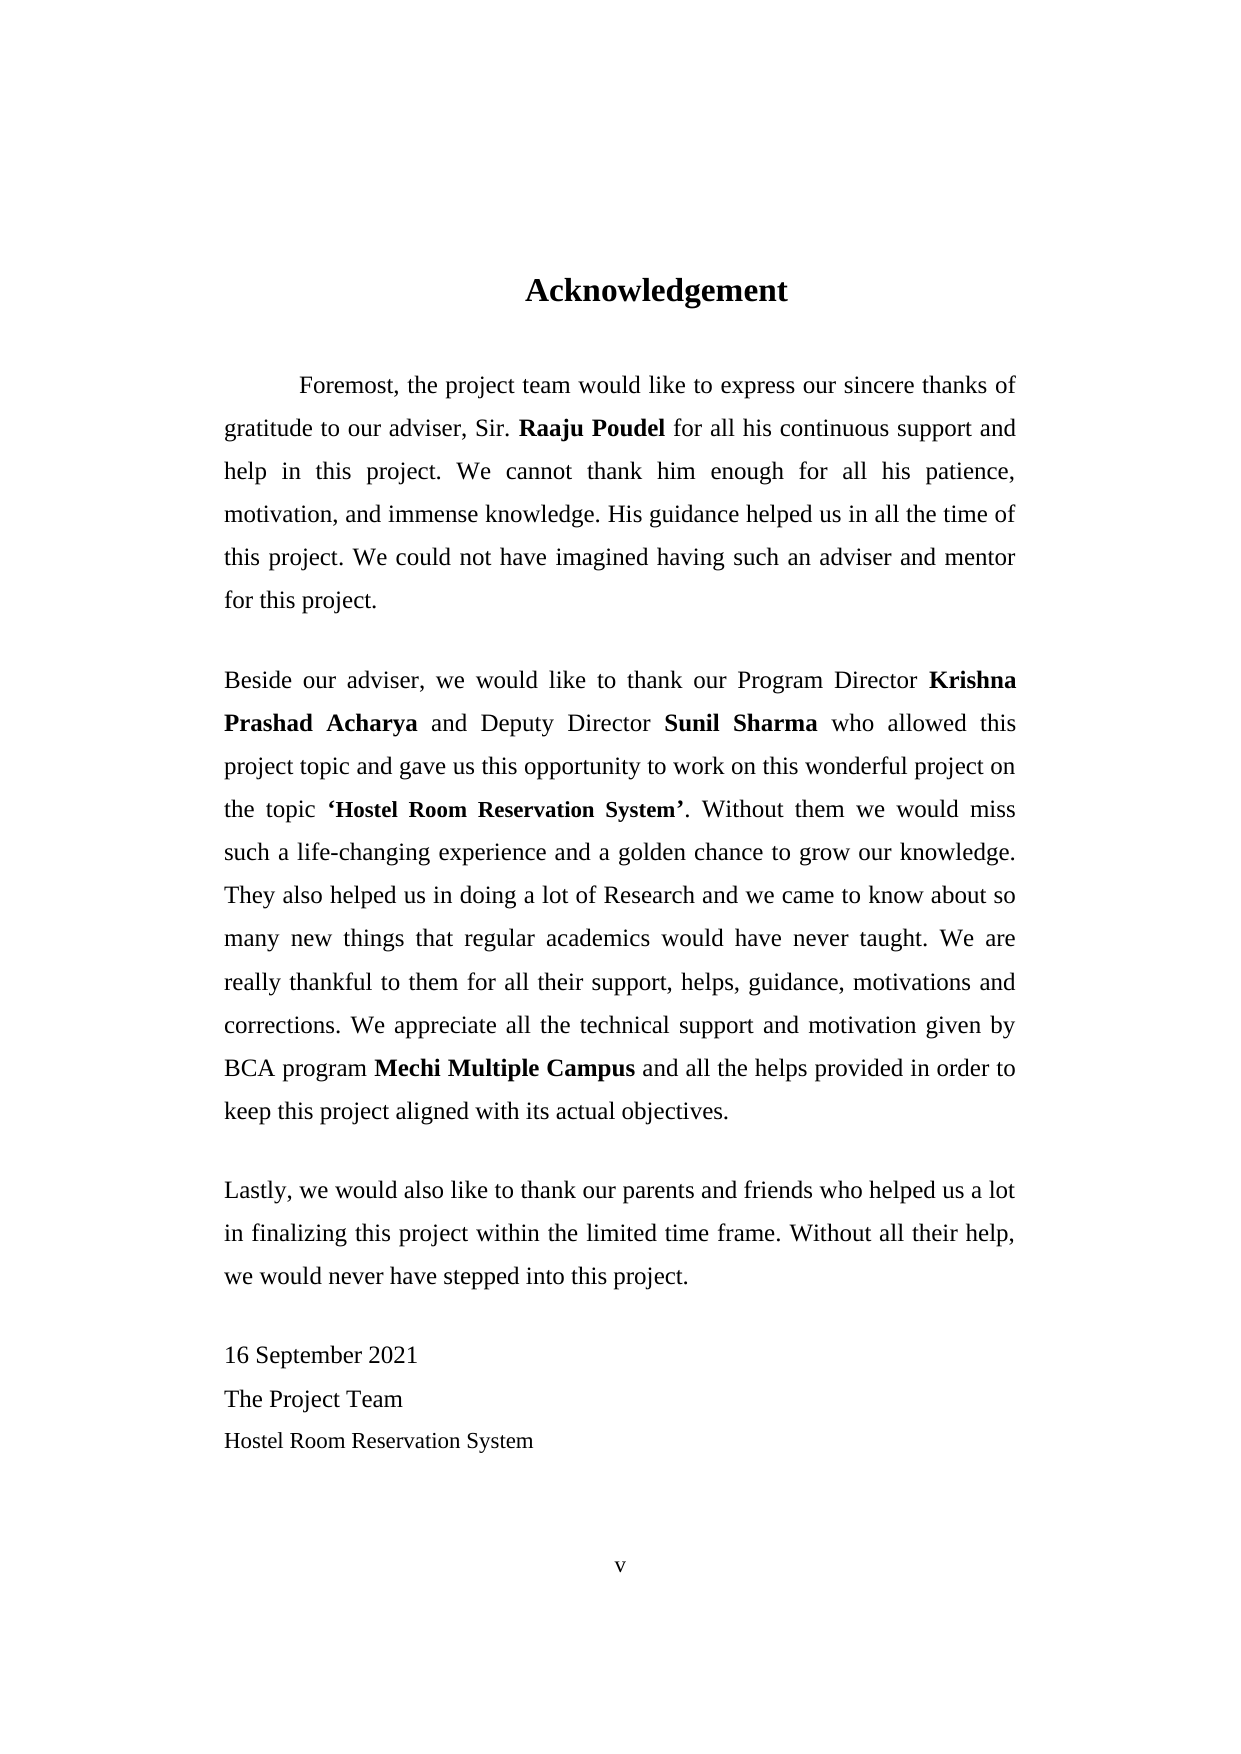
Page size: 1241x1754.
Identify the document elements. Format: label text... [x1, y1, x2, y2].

text The Project Team [224, 1384, 1016, 1412]
text Lastly, we would also like to thank our parents and friends who helped us a lot in finalizing this project within the limited time frame. Without all their help, we would never have stepped into this project. [224, 1175, 1016, 1290]
text Hostel Room Reservation System [224, 1427, 1016, 1453]
subtitle Acknowledgement [187, 270, 1016, 308]
text 16 September 2021 [224, 1341, 1016, 1369]
text Beside our adviser, we would like to thank our Program Director Krishna Prashad Acharya and Deputy Director Sunil Sharma who allowed this project topic and gave us this opportunity to work on this wonderful project on the topic ‘Hostel Room Reservation System’. Without them we would miss such a life-changing experience and a golden chance to grow our knowledge. They also helped us in doing a lot of Research and we came to know about so many new things that regular academics would have never taught. We are really thankful to them for all their support, helps, guidance, motivations and corrections. We appreciate all the technical support and motivation given by BCA program Mechi Multiple Campus and all the helps provided in order to keep this project aligned with its actual objectives. [224, 665, 1016, 1125]
text Foremost, the project team would like to express our sincere thanks of gratitude to our adviser, Sir. Raaju Poudel for all his continuous support and help in this project. We cannot thank him enough for all his patience, motivation, and immense knowledge. His guidance helped us in all the time of this project. We could not have imagined having such an adviser and mentor for this project. [224, 370, 1016, 614]
